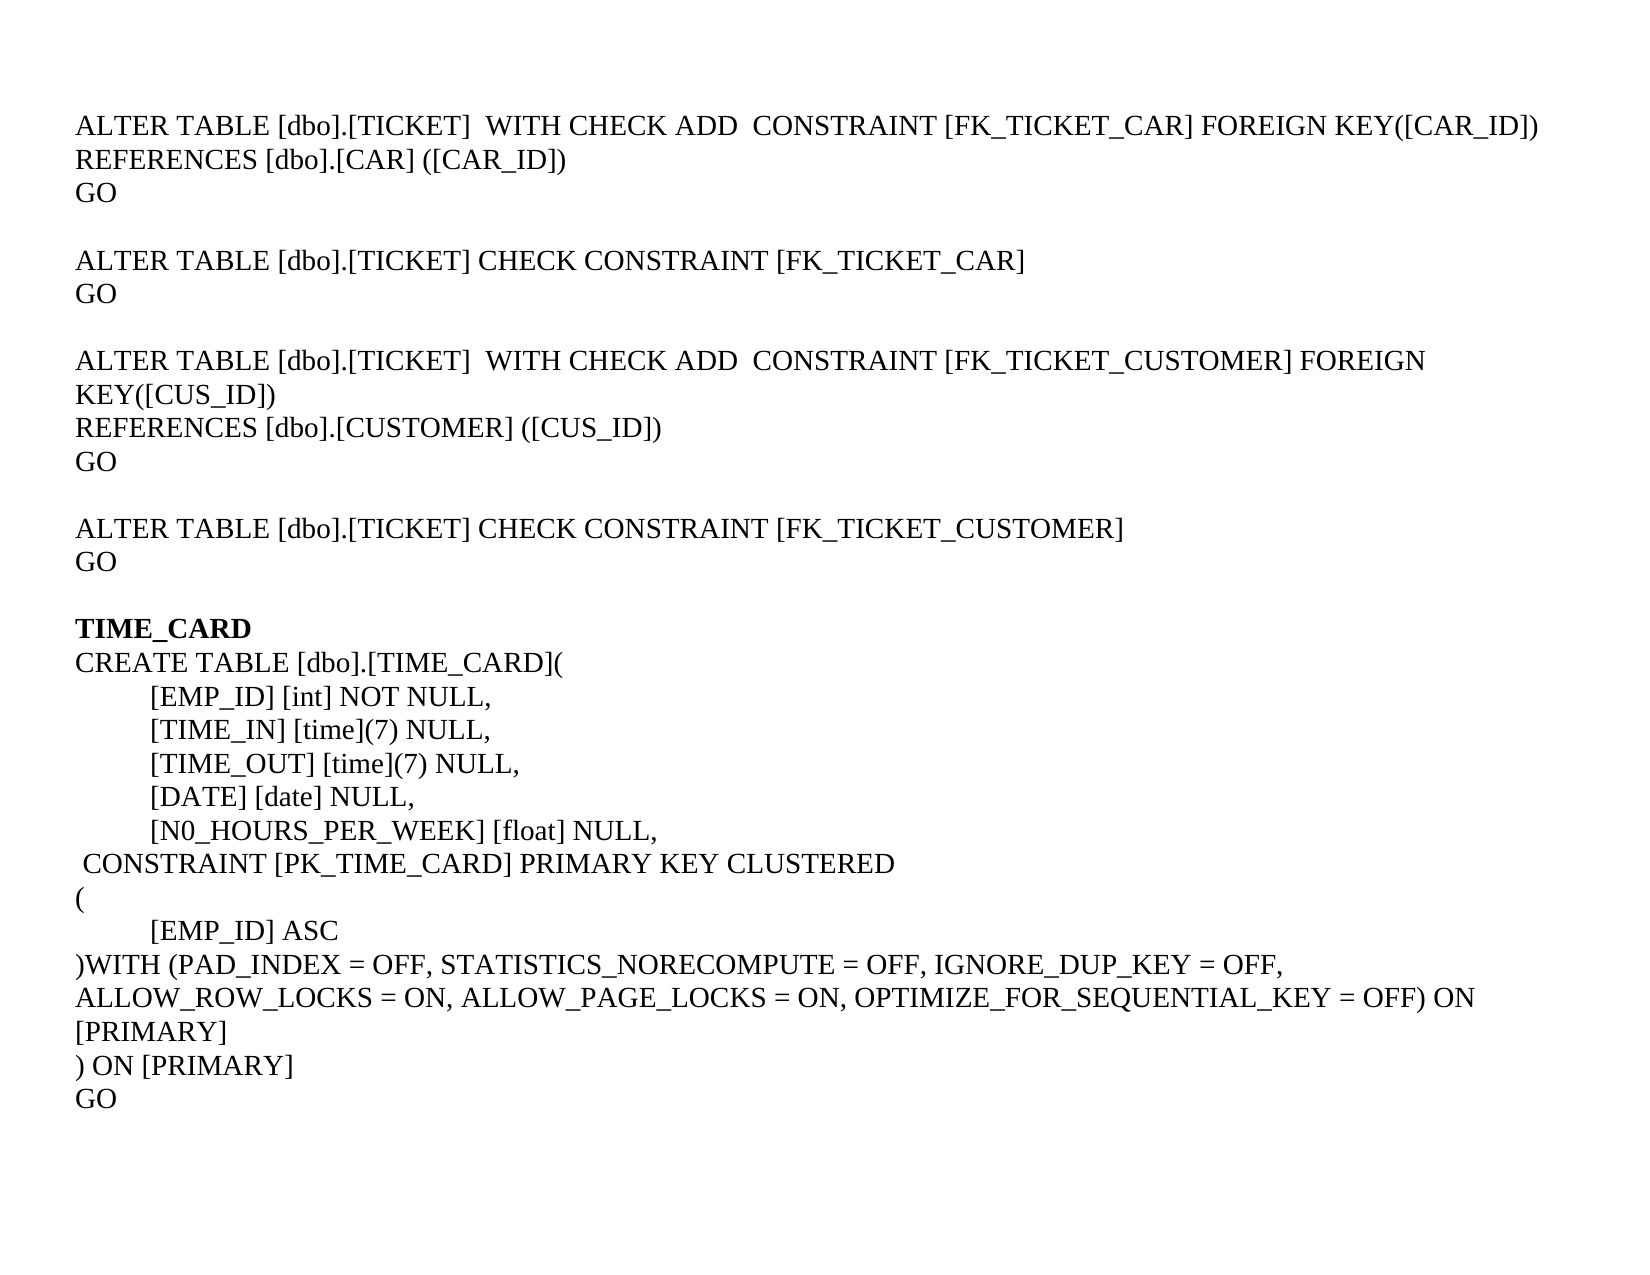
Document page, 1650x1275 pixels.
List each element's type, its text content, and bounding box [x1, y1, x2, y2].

text ALTER TABLE [dbo].[TICKET] WITH CHECK ADD CONSTRAINT [FK_TICKET_CUSTOMER] FOREIGN KEY([CUS_ID]) [75, 343, 1575, 410]
text GO [75, 176, 1575, 209]
text GO [75, 276, 1575, 310]
text GO [75, 544, 1575, 578]
text TIME_CARD [75, 612, 1575, 645]
text REFERENCES [dbo].[CUSTOMER] ([CUS_ID]) [75, 410, 1575, 444]
text )WITH (PAD_INDEX = OFF, STATISTICS_NORECOMPUTE = OFF, IGNORE_DUP_KEY = OFF, ALLOW_ROW_LOCKS = ON, ALLOW_PAGE_LOCKS = ON, OPTIMIZE_FOR_SEQUENTIAL_KEY = OFF) ON [PRIMARY] [75, 947, 1575, 1048]
text CONSTRAINT [PK_TIME_CARD] PRIMARY KEY CLUSTERED [75, 846, 1575, 880]
text ALTER TABLE [dbo].[TICKET] CHECK CONSTRAINT [FK_TICKET_CUSTOMER] [75, 511, 1575, 544]
text REFERENCES [dbo].[CAR] ([CAR_ID]) [75, 142, 1575, 176]
text GO [75, 1081, 1575, 1115]
text ALTER TABLE [dbo].[TICKET] WITH CHECK ADD CONSTRAINT [FK_TICKET_CAR] FOREIGN KEY([CAR_ID]) [75, 108, 1575, 142]
text [EMP_ID] ASC [75, 913, 1575, 947]
text CREATE TABLE [dbo].[TIME_CARD]( [75, 645, 1575, 679]
text [TIME_IN] [time](7) NULL, [75, 712, 1575, 746]
text [N0_HOURS_PER_WEEK] [float] NULL, [75, 813, 1575, 846]
text [EMP_ID] [int] NOT NULL, [75, 679, 1575, 712]
text ALTER TABLE [dbo].[TICKET] CHECK CONSTRAINT [FK_TICKET_CAR] [75, 243, 1575, 276]
text ( [75, 880, 1575, 913]
text [TIME_OUT] [time](7) NULL, [75, 746, 1575, 779]
text GO [75, 444, 1575, 477]
text [DATE] [date] NULL, [75, 779, 1575, 813]
text ) ON [PRIMARY] [75, 1048, 1575, 1081]
